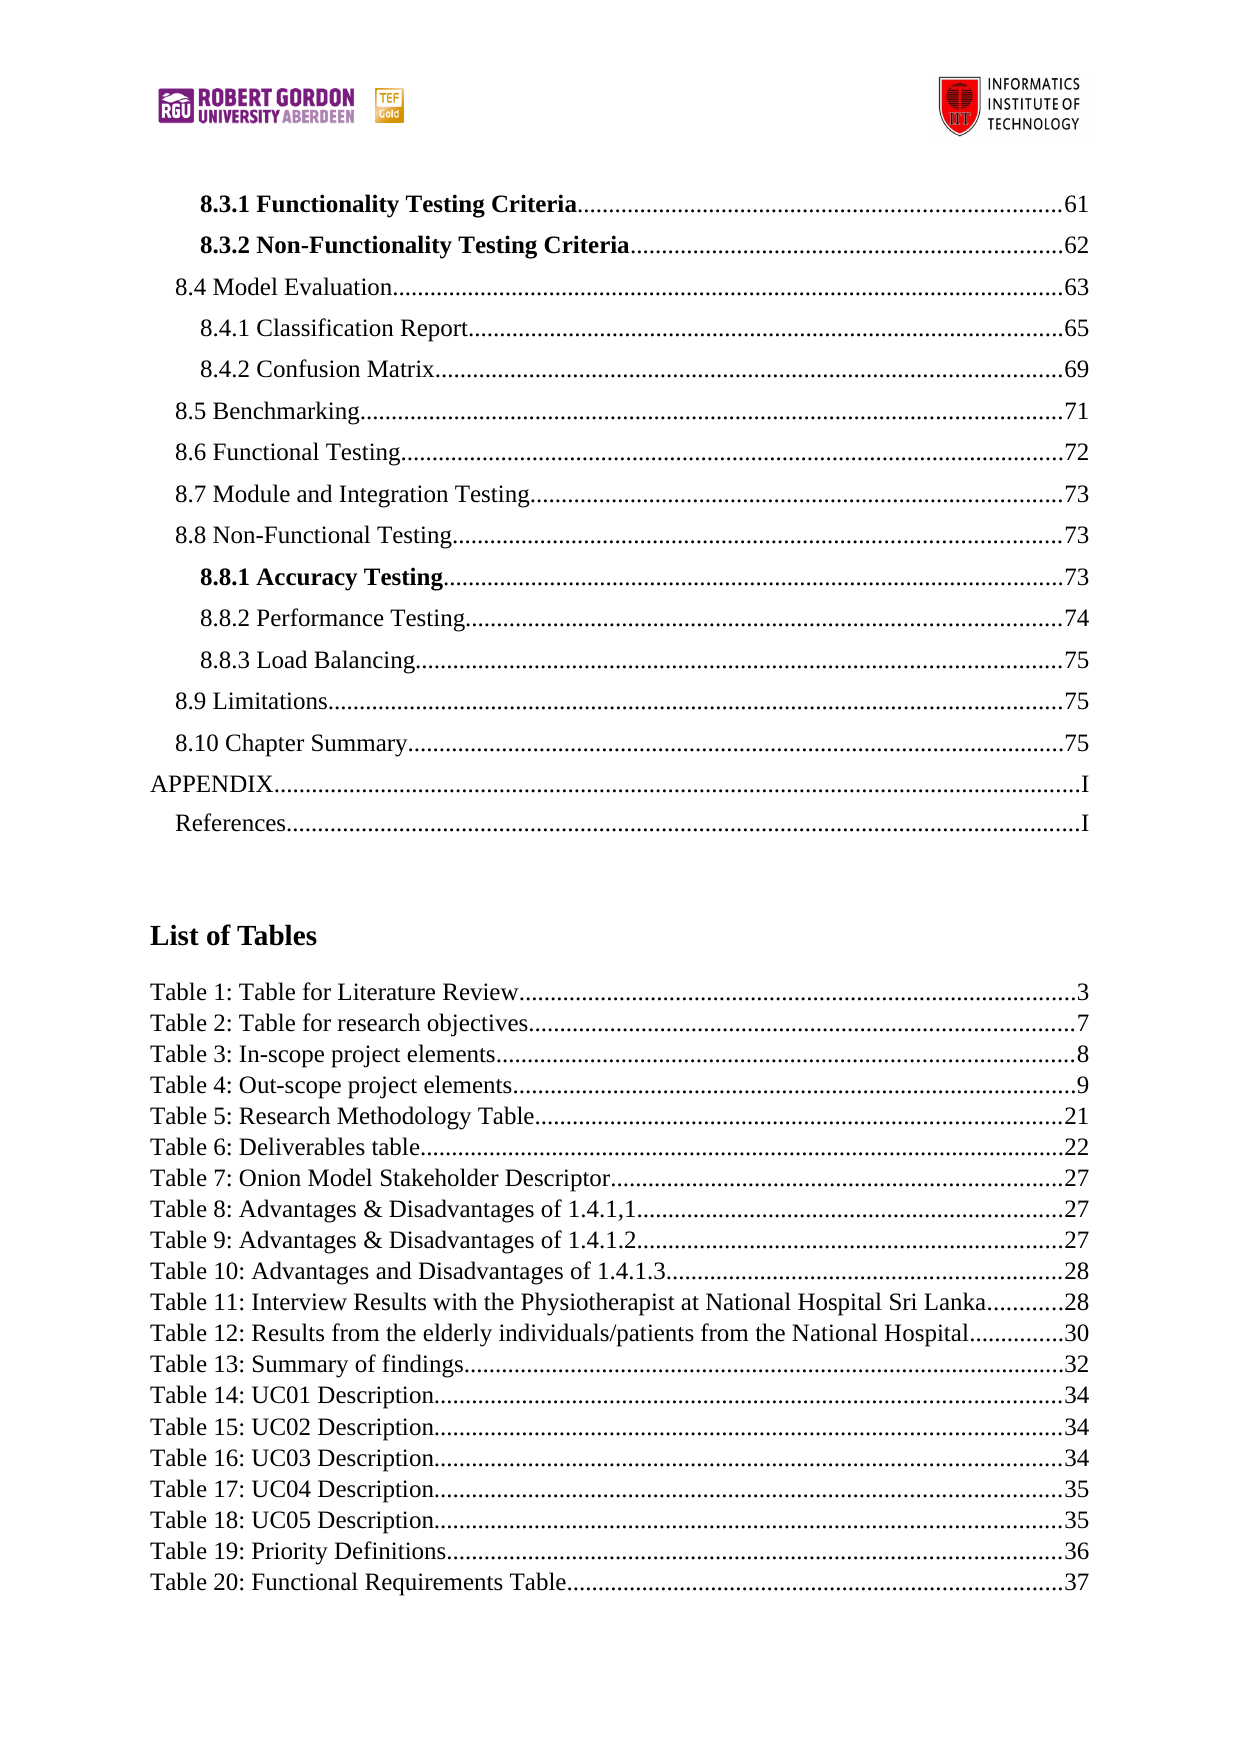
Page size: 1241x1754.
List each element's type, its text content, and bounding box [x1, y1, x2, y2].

text Table 1: Table for Literature Review 3 [150, 977, 1090, 1006]
text Table 10: Advantages and Disadvantages of 1.4.1.3 28 [150, 1256, 1090, 1285]
subtitle List of Tables [150, 918, 1090, 952]
text Table 2: Table for research objectives 7 [150, 1008, 1090, 1037]
text Table 17: UC04 Description 35 [150, 1474, 1090, 1502]
text Table 15: UC02 Description 34 [150, 1412, 1090, 1440]
text Table 20: Functional Requirements Table 37 [150, 1567, 1090, 1596]
text Table 7: Onion Model Stakeholder Descriptor 27 [150, 1163, 1090, 1192]
text Table 9: Advantages & Disadvantages of 1.4.1.2 27 [150, 1225, 1090, 1254]
text Table 14: UC01 Description 34 [150, 1381, 1090, 1409]
text Table 16: UC03 Description 34 [150, 1443, 1090, 1471]
text Table 4: Out-scope project elements 9 [150, 1070, 1090, 1099]
text Table 8: Advantages & Disadvantages of 1.4.1,1 27 [150, 1194, 1090, 1223]
picture [150, 82, 413, 129]
text Table 3: In-scope project elements 8 [150, 1039, 1090, 1068]
text Table 19: Priority Definitions 36 [150, 1536, 1090, 1564]
text Table 18: UC05 Description 35 [150, 1505, 1090, 1533]
text Table 6: Deliverables table 22 [150, 1132, 1090, 1161]
text Table 12: Results from the elderly individuals/patients from the National Hospital 30 [150, 1318, 1090, 1347]
picture [927, 75, 1091, 143]
text Table 13: Summary of findings 32 [150, 1349, 1090, 1378]
text Table 5: Research Methodology Table 21 [150, 1101, 1090, 1130]
text Table 11: Interview Results with the Physiotherapist at National Hospital Sri Lanka 28 [150, 1287, 1090, 1316]
